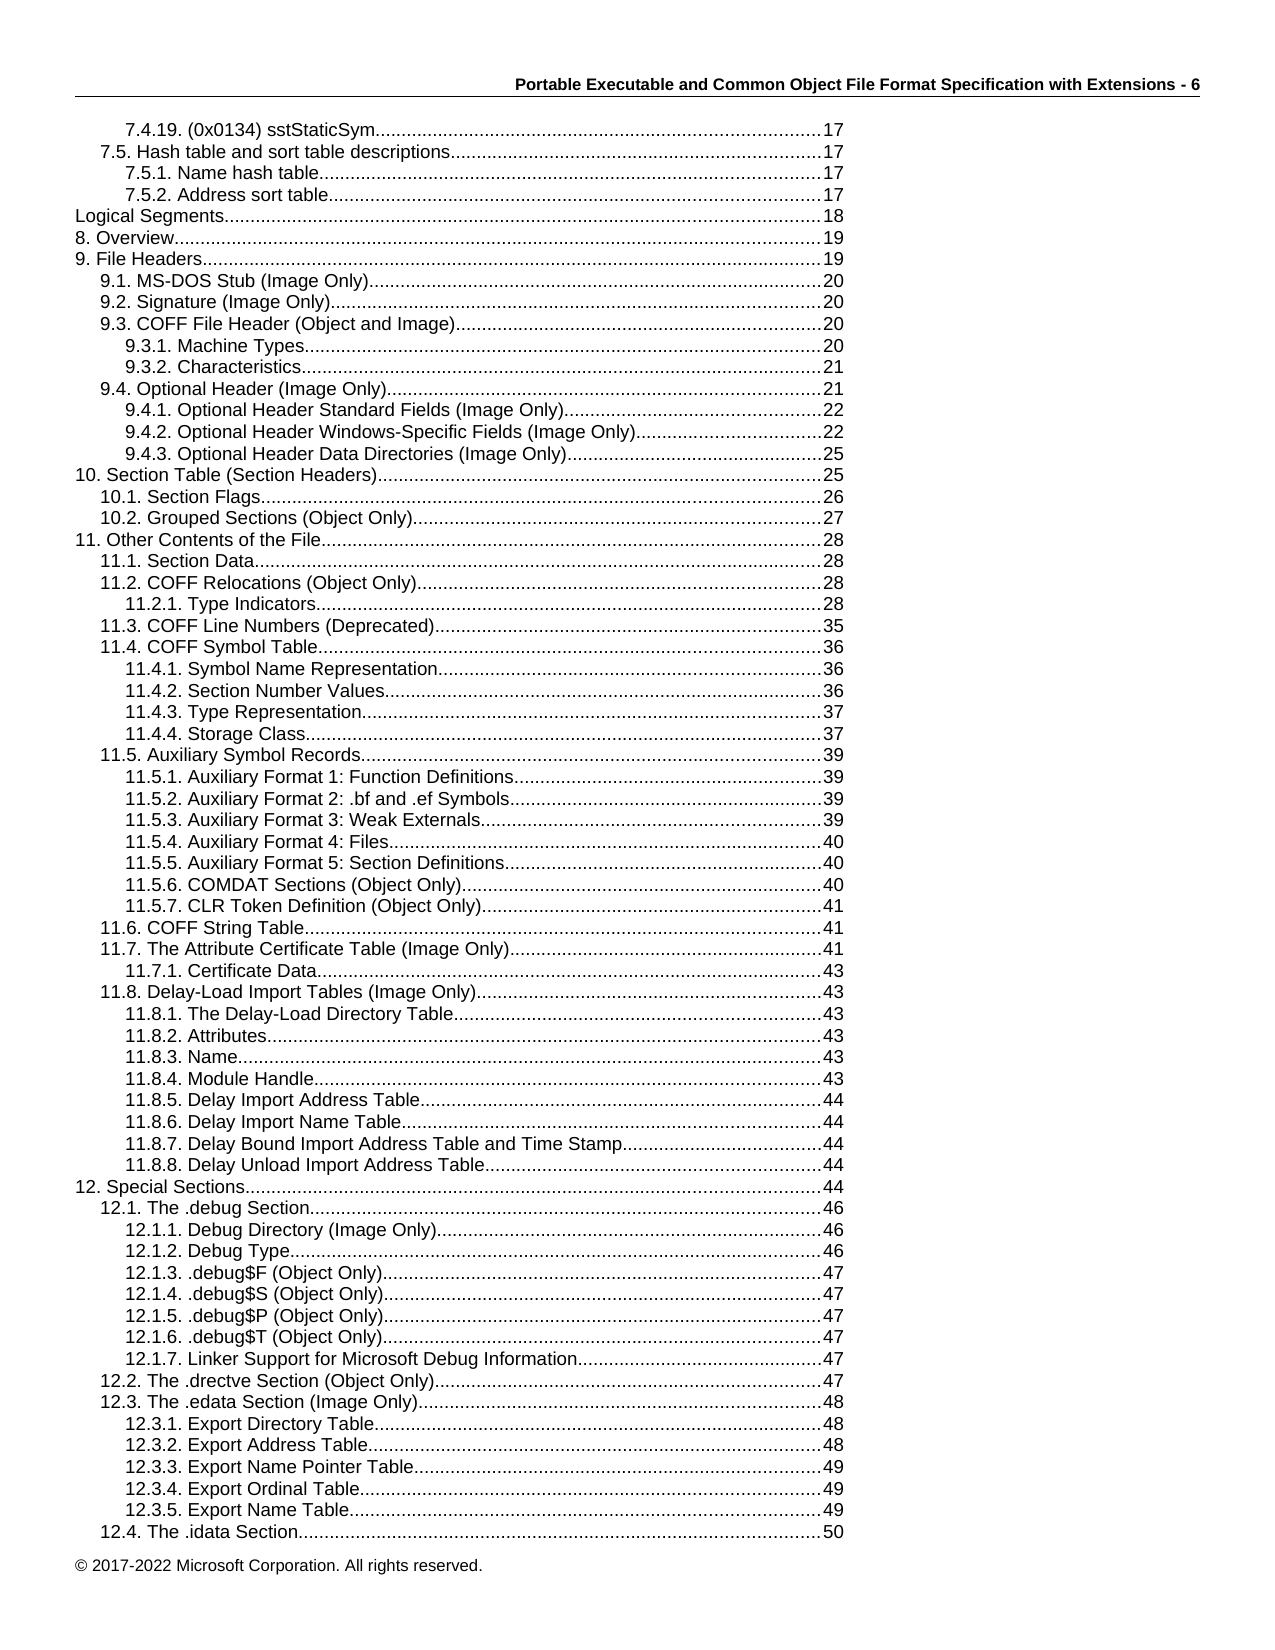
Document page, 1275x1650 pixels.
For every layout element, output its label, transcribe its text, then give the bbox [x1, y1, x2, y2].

text 11.4.4. Storage Class 37 [125, 723, 1200, 744]
text 12.1. The .debug Section 46 [100, 1197, 1200, 1218]
text 12.1.3. .debug$F (Object Only) 47 [125, 1262, 1200, 1283]
text 11.1. Section Data 28 [100, 550, 1200, 572]
text 11.8.3. Name 43 [125, 1046, 1200, 1068]
text 12.1.5. .debug$P (Object Only) 47 [125, 1305, 1200, 1326]
text 11.5.1. Auxiliary Format 1: Function Definitions 39 [125, 766, 1200, 787]
text 12.1.6. .debug$T (Object Only) 47 [125, 1326, 1200, 1348]
text 9.3.1. Machine Types 20 [125, 334, 1200, 356]
text 12.1.7. Linker Support for Microsoft Debug Information 47 [125, 1348, 1200, 1369]
text 11.7.1. Certificate Data 43 [125, 960, 1200, 981]
text 12.1.1. Debug Directory (Image Only) 46 [125, 1218, 1200, 1240]
text 10. Section Table (Section Headers) 25 [75, 464, 1200, 485]
text 8. Overview 19 [75, 227, 1200, 248]
text 12.3.5. Export Name Table 49 [125, 1499, 1200, 1520]
text 9.1. MS-DOS Stub (Image Only) 20 [100, 270, 1200, 291]
text 11.8.5. Delay Import Address Table 44 [125, 1089, 1200, 1111]
text 9.4.3. Optional Header Data Directories (Image Only) 25 [125, 442, 1200, 464]
text 11.4. COFF Symbol Table 36 [100, 636, 1200, 658]
text 11.8.8. Delay Unload Import Address Table 44 [125, 1154, 1200, 1175]
text 12.1.2. Debug Type 46 [125, 1240, 1200, 1262]
text 12.3.3. Export Name Pointer Table 49 [125, 1456, 1200, 1477]
text 12.3. The .edata Section (Image Only) 48 [100, 1391, 1200, 1413]
text 11.3. COFF Line Numbers (Deprecated) 35 [100, 615, 1200, 636]
text 12.3.1. Export Directory Table 48 [125, 1413, 1200, 1434]
text 11.4.1. Symbol Name Representation 36 [125, 658, 1200, 679]
text 12.3.2. Export Address Table 48 [125, 1434, 1200, 1456]
text 9.4.2. Optional Header Windows-Specific Fields (Image Only) 22 [125, 421, 1200, 442]
text 7.5.1. Name hash table 17 [125, 162, 1200, 183]
text 9.3. COFF File Header (Object and Image) 20 [100, 313, 1200, 334]
text 12.4. The .idata Section 50 [100, 1520, 1200, 1542]
text 11.2.1. Type Indicators 28 [125, 593, 1200, 615]
text 11.5.7. CLR Token Definition (Object Only) 41 [125, 895, 1200, 917]
text 10.2. Grouped Sections (Object Only) 27 [100, 507, 1200, 528]
text 11.6. COFF String Table 41 [100, 917, 1200, 938]
text 11.8.1. The Delay-Load Directory Table 43 [125, 1003, 1200, 1024]
text 11.4.2. Section Number Values 36 [125, 679, 1200, 701]
text 11.8. Delay-Load Import Tables (Image Only) 43 [100, 981, 1200, 1003]
text 11.5. Auxiliary Symbol Records 39 [100, 744, 1200, 766]
text 9.3.2. Characteristics 21 [125, 356, 1200, 378]
text 11.4.3. Type Representation 37 [125, 701, 1200, 723]
text 11.8.4. Module Handle 43 [125, 1068, 1200, 1089]
text 9.2. Signature (Image Only) 20 [100, 291, 1200, 313]
text 11. Other Contents of the File 28 [75, 528, 1200, 550]
text 11.2. COFF Relocations (Object Only) 28 [100, 572, 1200, 593]
text 12. Special Sections 44 [75, 1175, 1200, 1197]
text 11.7. The Attribute Certificate Table (Image Only) 41 [100, 938, 1200, 960]
text 11.8.6. Delay Import Name Table 44 [125, 1111, 1200, 1132]
text 11.5.5. Auxiliary Format 5: Section Definitions 40 [125, 852, 1200, 873]
text 7.5. Hash table and sort table descriptions 17 [100, 140, 1200, 162]
text 10.1. Section Flags 26 [100, 485, 1200, 507]
text 11.5.4. Auxiliary Format 4: Files 40 [125, 830, 1200, 852]
text 12.2. The .drectve Section (Object Only) 47 [100, 1369, 1200, 1391]
text 12.3.4. Export Ordinal Table 49 [125, 1477, 1200, 1499]
text Logical Segments 18 [75, 205, 1200, 227]
text 11.5.2. Auxiliary Format 2: .bf and .ef Symbols 39 [125, 787, 1200, 809]
text 7.4.19. (0x0134) sstStaticSym 17 [125, 119, 1200, 140]
text 11.5.3. Auxiliary Format 3: Weak Externals 39 [125, 809, 1200, 830]
text 11.8.2. Attributes 43 [125, 1024, 1200, 1046]
text 7.5.2. Address sort table 17 [125, 183, 1200, 205]
text 9.4. Optional Header (Image Only) 21 [100, 378, 1200, 399]
text 11.5.6. COMDAT Sections (Object Only) 40 [125, 873, 1200, 895]
text 11.8.7. Delay Bound Import Address Table and Time Stamp 44 [125, 1132, 1200, 1154]
text 12.1.4. .debug$S (Object Only) 47 [125, 1283, 1200, 1305]
text 9. File Headers 19 [75, 248, 1200, 270]
text 9.4.1. Optional Header Standard Fields (Image Only) 22 [125, 399, 1200, 421]
